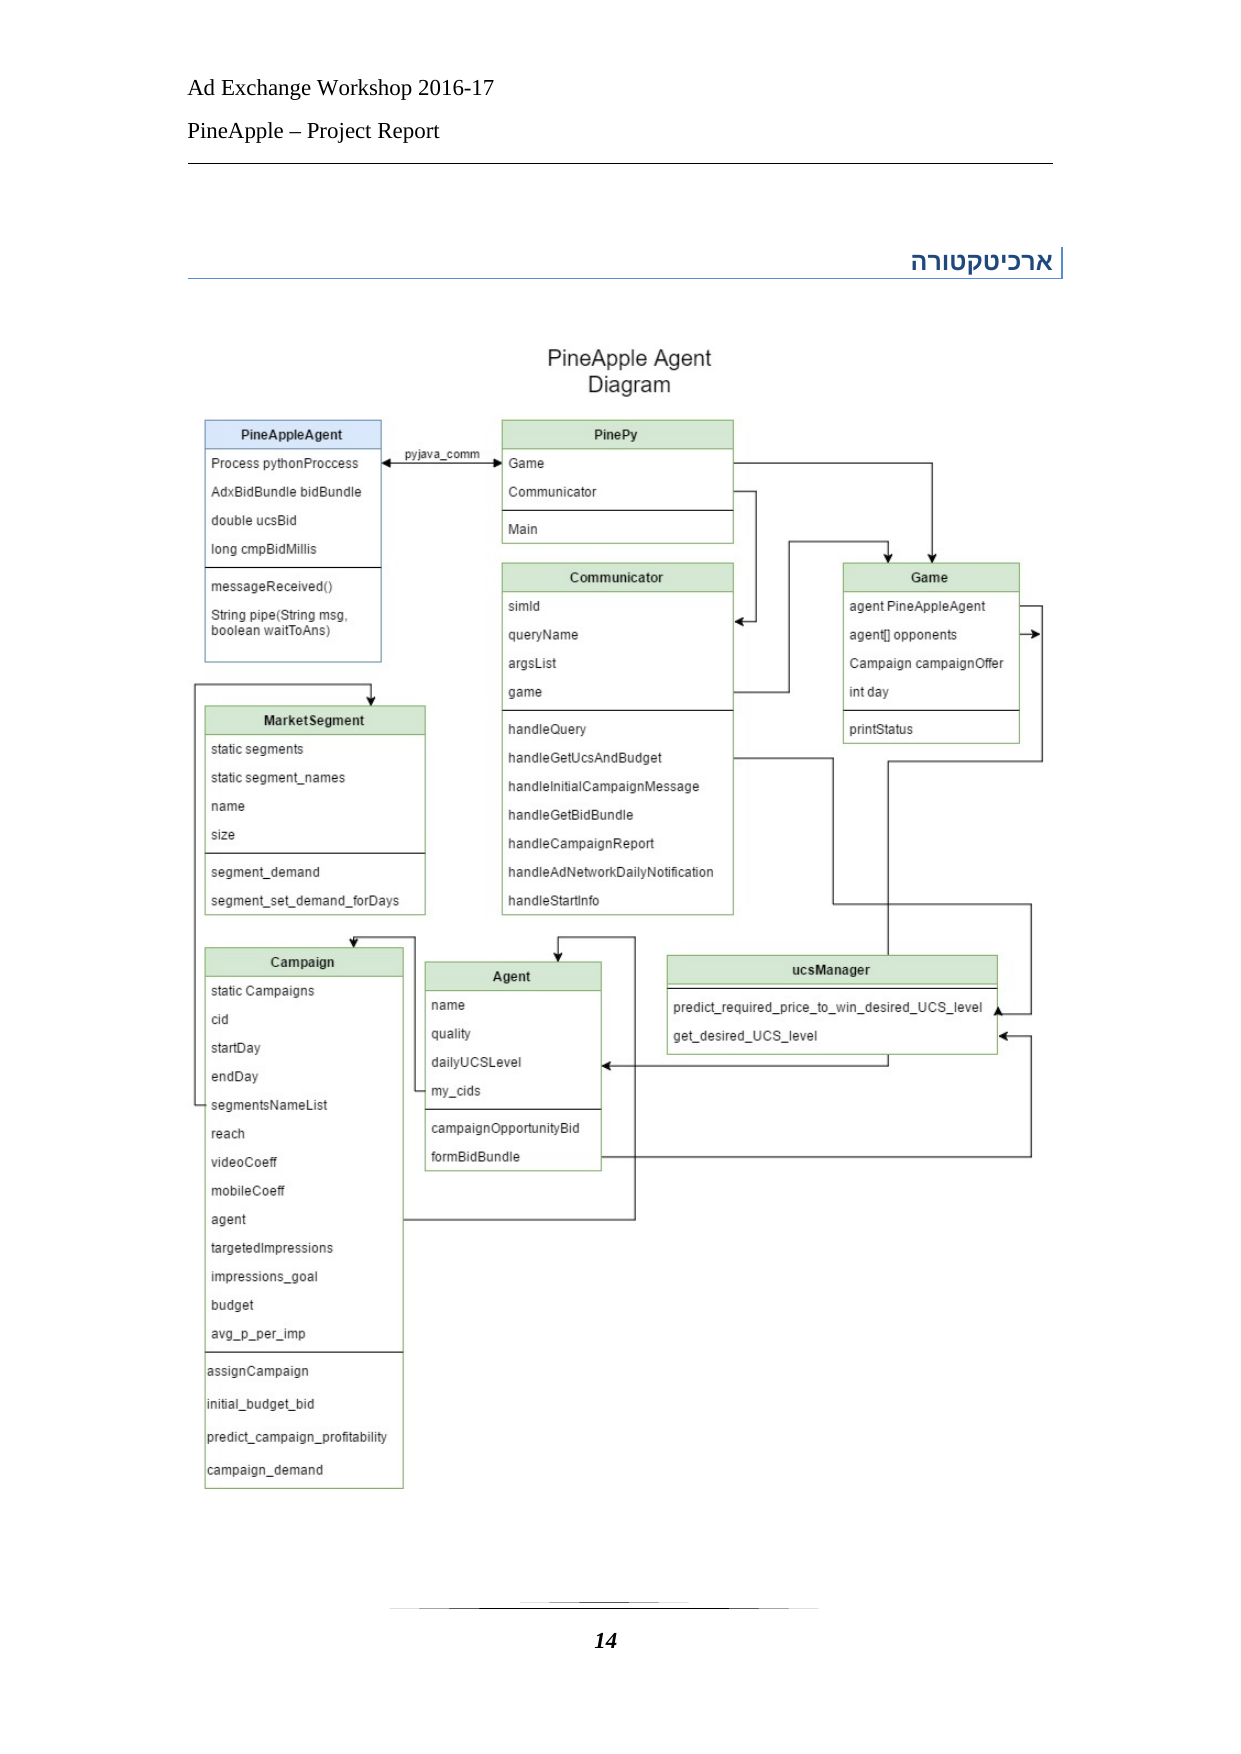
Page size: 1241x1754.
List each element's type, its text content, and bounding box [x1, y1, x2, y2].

text ארכיטקטורה [187, 247, 1061, 279]
picture [187, 345, 1053, 1489]
